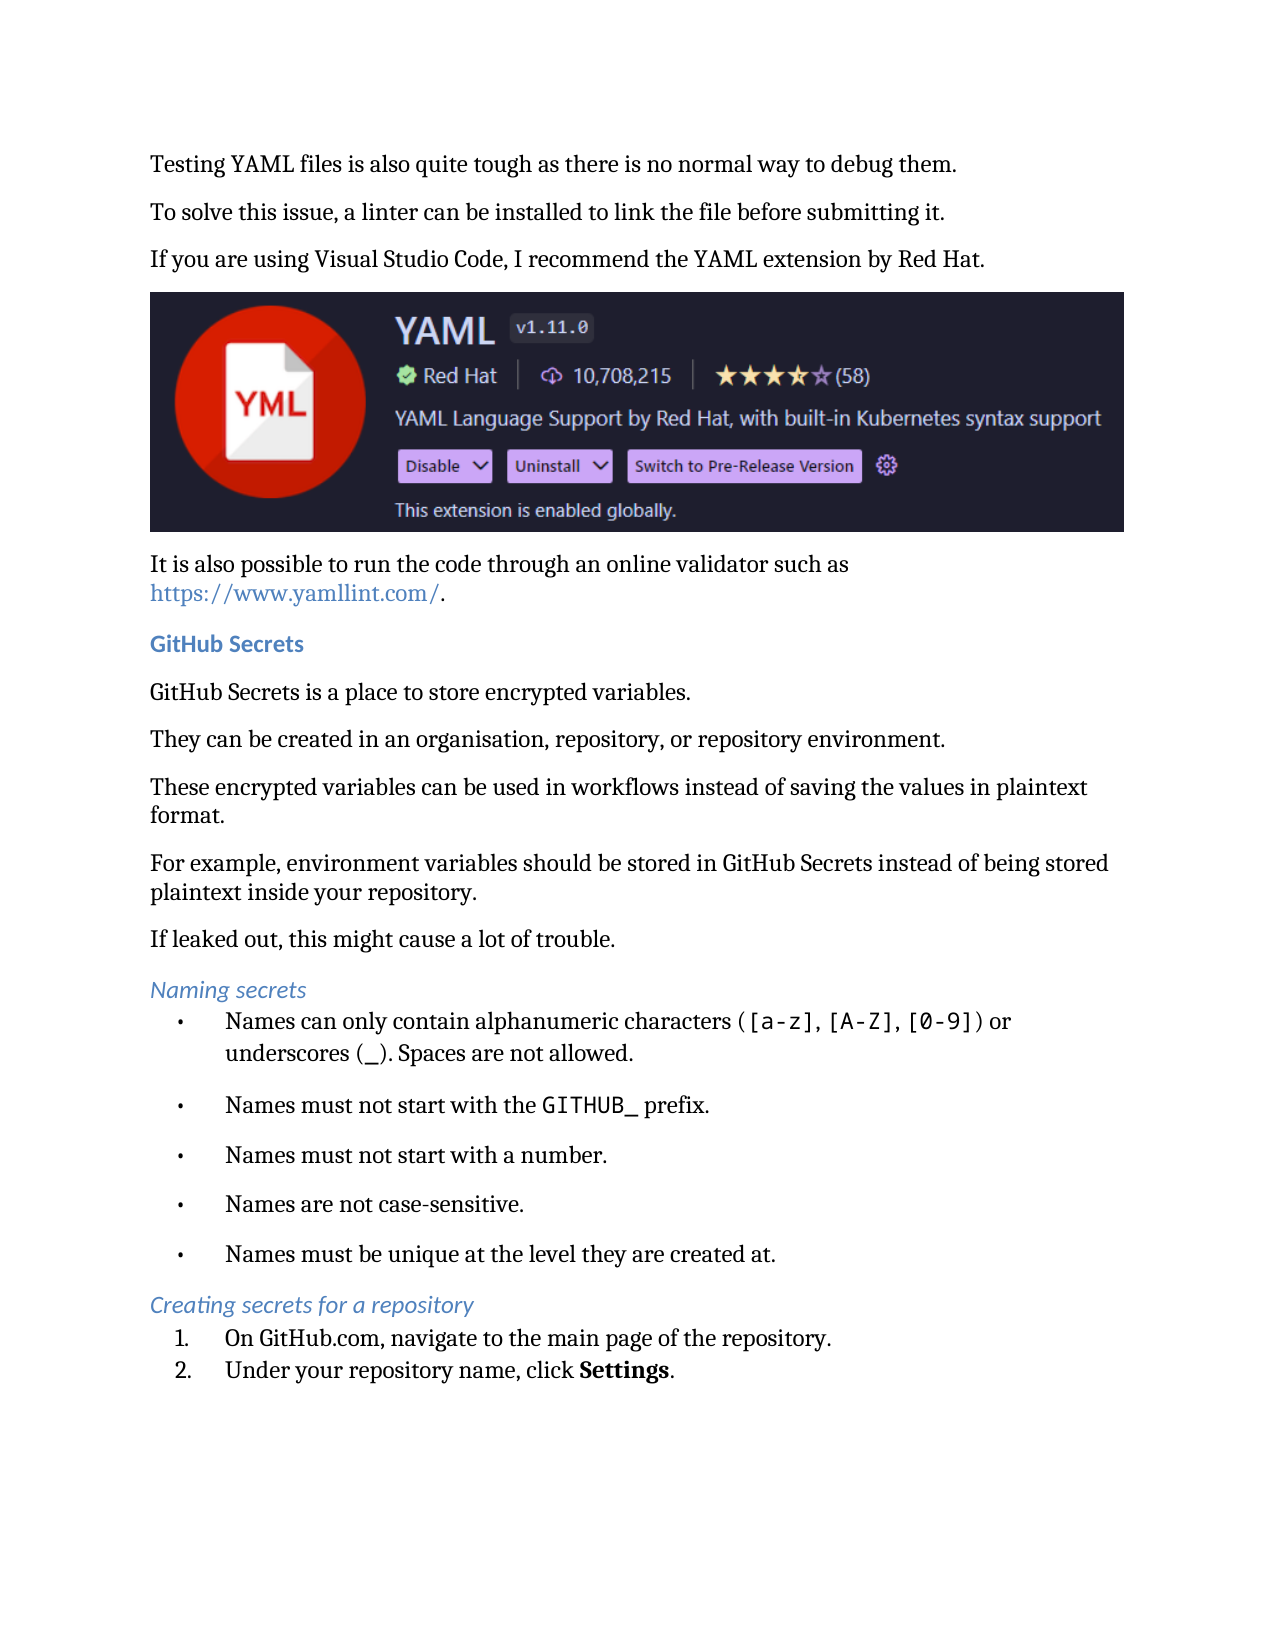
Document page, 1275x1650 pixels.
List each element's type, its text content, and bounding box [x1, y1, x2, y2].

text If you are using Visual Studio Code, I recommend the YAML extension by Red Hat. [150, 245, 1125, 274]
subtitle GitHub Secrets [150, 628, 1125, 659]
text They can be created in an organisation, repository, or repository environment. [150, 725, 1125, 754]
list On GitHub.com, navigate to the main page of the repository. [175, 1324, 1125, 1352]
text For example, environment variables should be stored in GitHub Secrets instead of being stored plaintext inside your repository. [150, 849, 1125, 906]
text These encrypted variables can be used in workflows instead of saving the values in plaintext format. [150, 773, 1125, 830]
list Names must be unique at the level they are created at. [175, 1240, 1125, 1268]
list Names can only contain alphanumeric characters ([a-z], [A-Z], [0-9]) or underscores (_). Spaces are not allowed. [175, 1005, 1125, 1068]
list Names must not start with a number. [175, 1141, 1125, 1169]
text GitHub Secrets is a place to store encrypted variables. [150, 678, 1125, 706]
list Names must not start with the GITHUB_ prefix. [175, 1088, 1125, 1120]
subtitle Creating secrets for a repository [150, 1289, 1125, 1320]
text Testing YAML files is also quite tough as there is no normal way to debug them. [150, 150, 1125, 179]
picture [150, 292, 1124, 532]
text If leaked out, this might cause a lot of trouble. [150, 925, 1125, 954]
list Names are not case-sensitive. [175, 1190, 1125, 1219]
text It is also possible to run the code through an online validator such as https://www.yamllint.com/. [150, 550, 1125, 607]
text To solve this issue, a linter can be installed to link the file before submitting it. [150, 197, 1125, 226]
list Under your repository name, click Settings. [175, 1356, 1125, 1385]
subtitle Naming secrets [150, 975, 1125, 1005]
